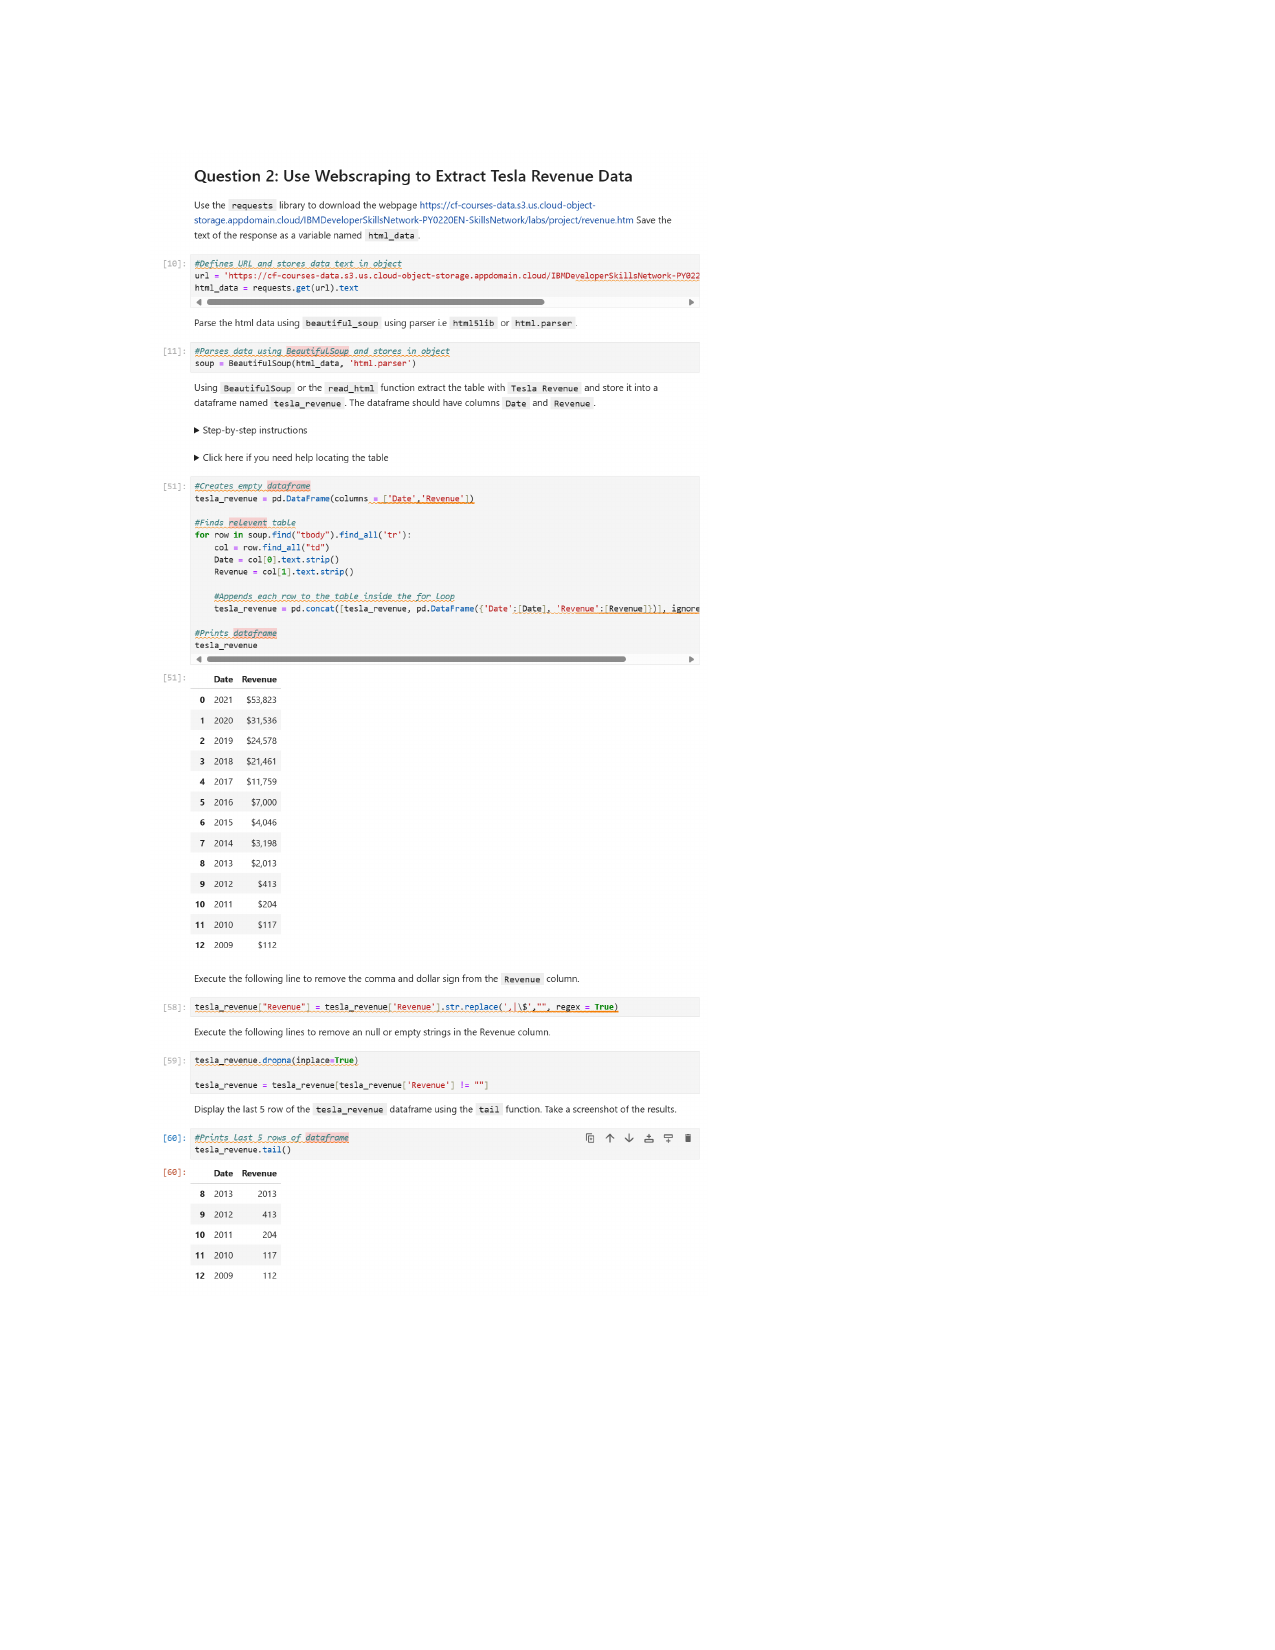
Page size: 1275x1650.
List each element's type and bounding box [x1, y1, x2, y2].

picture [150, 150, 708, 1296]
